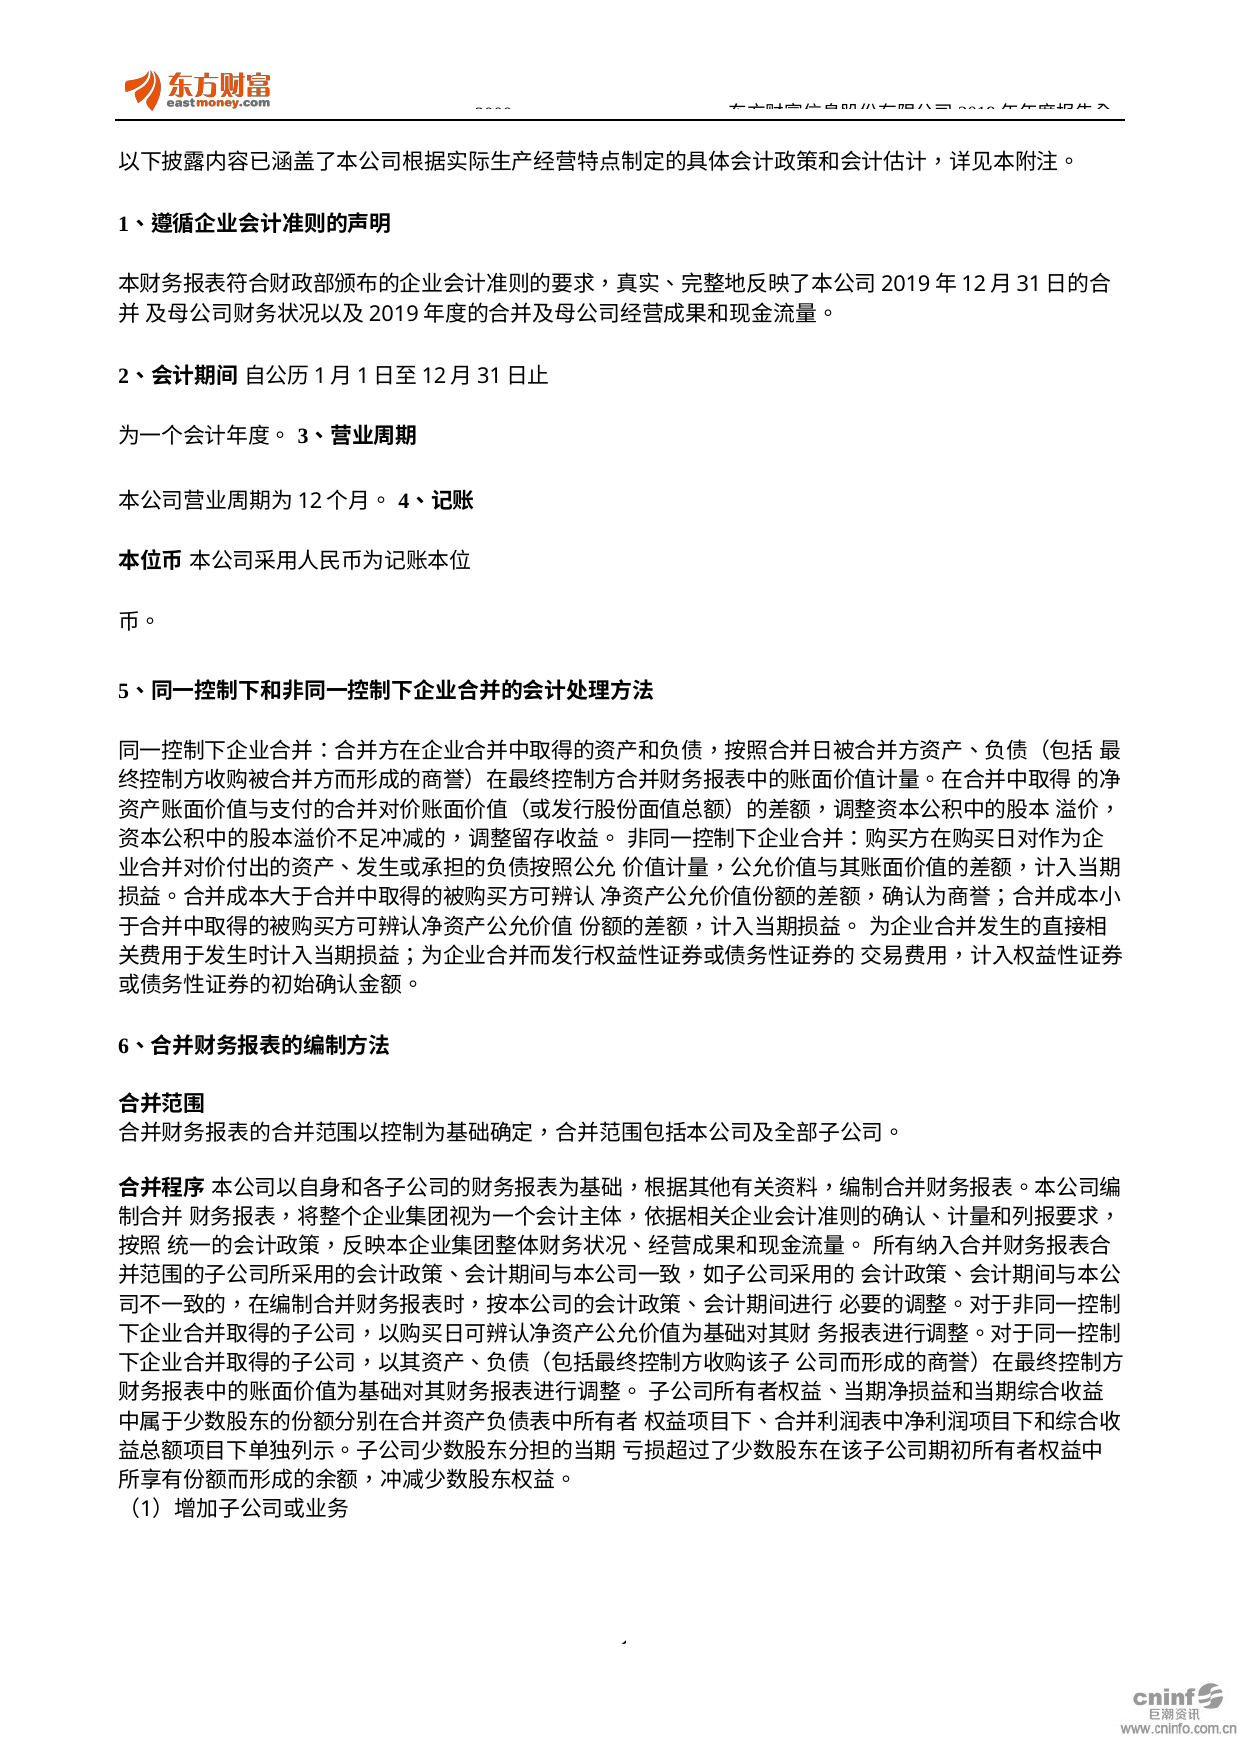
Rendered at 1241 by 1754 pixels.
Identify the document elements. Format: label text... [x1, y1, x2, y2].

text 合并程序 本公司以自身和各子公司的财务报表为基础，根据其他有关资料，编制合并财务报表。本公司编制合并 财务报表，将整个企业集团视为一个会计主体，依据相关企业会计准则的确认、计量和列报要求，按照 统一的会计政策，反映本企业集团整体财务状况、经营成果和现金流量。 所有纳入合并财务报表合并范围的子公司所采用的会计政策、会计期间与本公司一致，如子公司采用的 会计政策、会计期间与本公司不一致的，在编制合并财务报表时，按本公司的会计政策、会计期间进行 必要的调整。对于非同一控制下企业合并取得的子公司，以购买日可辨认净资产公允价值为基础对其财 务报表进行调整。对于同一控制下企业合并取得的子公司，以其资产、负债（包括最终控制方收购该子 公司而形成的商誉）在最终控制方财务报表中的账面价值为基础对其财务报表进行调整。 子公司所有者权益、当期净损益和当期综合收益中属于少数股东的份额分别在合并资产负债表中所有者 权益项目下、合并利润表中净利润项目下和综合收益总额项目下单独列示。子公司少数股东分担的当期 亏损超过了少数股东在该子公司期初所有者权益中所享有份额而形成的余额，冲减少数股东权益。 [118, 1172, 1124, 1494]
text 合并财务报表的合并范围以控制为基础确定，合并范围包括本公司及全部子公司。 [118, 1117, 1124, 1146]
text 本财务报表符合财政部颁布的企业会计准则的要求，真实、完整地反映了本公司2019年12月31日的合并 及母公司财务状况以及2019年度的合并及母公司经营成果和现金流量。 [118, 268, 1124, 328]
text （1）增加子公司或业务 [118, 1494, 1124, 1522]
picture [125, 70, 270, 111]
text 同一控制下企业合并：合并方在企业合并中取得的资产和负债，按照合并日被合并方资产、负债（包括 最终控制方收购被合并方而形成的商誉）在最终控制方合并财务报表中的账面价值计量。在合并中取得 的净资产账面价值与支付的合并对价账面价值（或发行股份面值总额）的差额，调整资本公积中的股本 溢价，资本公积中的股本溢价不足冲减的，调整留存收益。 非同一控制下企业合并：购买方在购买日对作为企业合并对价付出的资产、发生或承担的负债按照公允 价值计量，公允价值与其账面价值的差额，计入当期损益。合并成本大于合并中取得的被购买方可辨认 净资产公允价值份额的差额，确认为商誉；合并成本小于合并中取得的被购买方可辨认净资产公允价值 份额的差额，计入当期损益。 为企业合并发生的直接相关费用于发生时计入当期损益；为企业合并而发行权益性证券或债务性证券的 交易费用，计入权益性证券或债务性证券的初始确认金额。 [118, 736, 1124, 999]
picture [1115, 1680, 1240, 1737]
text 以下披露内容已涵盖了本公司根据实际生产经营特点制定的具体会计政策和会计估计，详见本附注。 [118, 146, 1124, 175]
subtitle 1、遵循企业会计准则的声明 [118, 208, 1124, 237]
text 本公司营业周期为12个月。 4、记账本位币 本公司采用人民币为记账本位币。 [118, 485, 476, 636]
subtitle 5、同一控制下和非同一控制下企业合并的会计处理方法 [118, 675, 1124, 705]
text 2、会计期间 自公历1月1日至12月31日止为一个会计年度。 3、营业周期 [118, 360, 566, 450]
subtitle 6、合并财务报表的编制方法 合并范围 [118, 1003, 393, 1117]
